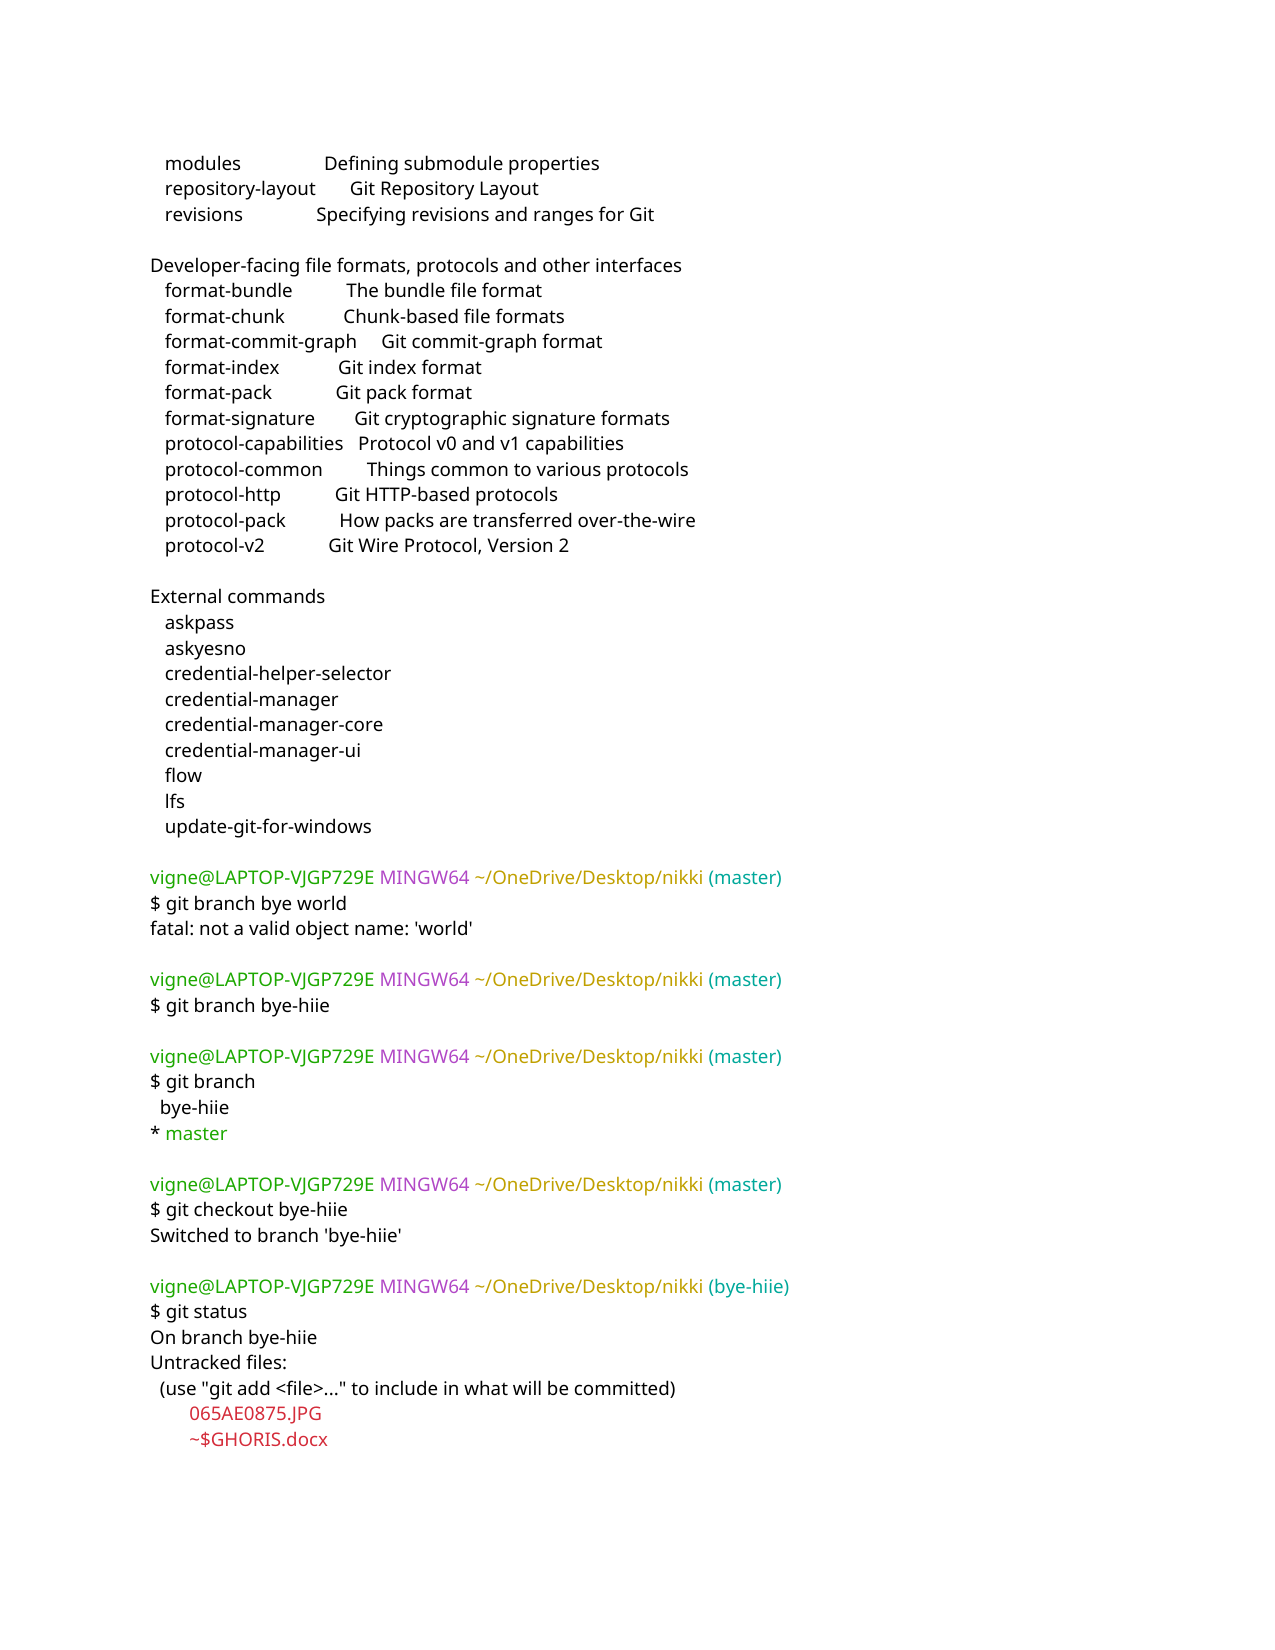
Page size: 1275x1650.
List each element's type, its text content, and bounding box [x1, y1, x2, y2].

text credential-helper-selector [150, 660, 1125, 686]
text format-bundle The bundle file format [150, 278, 1125, 303]
text askyesno [150, 635, 1125, 660]
text protocol-common Things common to various protocols [150, 456, 1125, 482]
text revisions Specifying revisions and ranges for Git [150, 201, 1125, 227]
text $ git status [150, 1298, 1125, 1324]
text flow [150, 762, 1125, 788]
text protocol-v2 Git Wire Protocol, Version 2 [150, 533, 1125, 558]
text Developer-facing file formats, protocols and other interfaces [150, 252, 1125, 278]
text (use "git add <file>..." to include in what will be committed) [150, 1375, 1125, 1401]
text On branch bye-hiie [150, 1324, 1125, 1349]
text format-index Git index format [150, 354, 1125, 380]
text vigne@LAPTOP-VJGP729E MINGW64 ~/OneDrive/Desktop/nikki (master) [150, 1171, 1125, 1196]
text lfs [150, 788, 1125, 813]
text modules Defining submodule properties [150, 150, 1125, 176]
text protocol-capabilities Protocol v0 and v1 capabilities [150, 431, 1125, 456]
text format-pack Git pack format [150, 380, 1125, 405]
text credential-manager [150, 686, 1125, 711]
text vigne@LAPTOP-VJGP729E MINGW64 ~/OneDrive/Desktop/nikki (master) [150, 967, 1125, 992]
text update-git-for-windows [150, 813, 1125, 839]
text ~$GHORIS.docx [150, 1426, 1125, 1452]
text $ git branch bye world [150, 890, 1125, 916]
text format-signature Git cryptographic signature formats [150, 405, 1125, 431]
text protocol-http Git HTTP-based protocols [150, 482, 1125, 507]
text repository-layout Git Repository Layout [150, 176, 1125, 201]
text $ git checkout bye-hiie [150, 1196, 1125, 1222]
text credential-manager-core [150, 711, 1125, 737]
text * master [150, 1120, 1125, 1145]
text credential-manager-ui [150, 737, 1125, 762]
text protocol-pack How packs are transferred over-the-wire [150, 507, 1125, 533]
text bye-hiie [150, 1094, 1125, 1120]
text $ git branch [150, 1069, 1125, 1094]
text $ git branch bye-hiie [150, 992, 1125, 1018]
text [150, 1273, 1125, 1298]
text format-commit-graph Git commit-graph format [150, 329, 1125, 354]
text askpass [150, 609, 1125, 635]
text 065AE0875.JPG [150, 1401, 1125, 1426]
text fatal: not a valid object name: 'world' [150, 916, 1125, 941]
text vigne@LAPTOP-VJGP729E MINGW64 ~/OneDrive/Desktop/nikki (master) [150, 864, 1125, 890]
text vigne@LAPTOP-VJGP729E MINGW64 ~/OneDrive/Desktop/nikki (master) [150, 1043, 1125, 1069]
text Untracked files: [150, 1349, 1125, 1375]
text format-chunk Chunk-based file formats [150, 303, 1125, 329]
text External commands [150, 584, 1125, 609]
text Switched to branch 'bye-hiie' [150, 1222, 1125, 1247]
